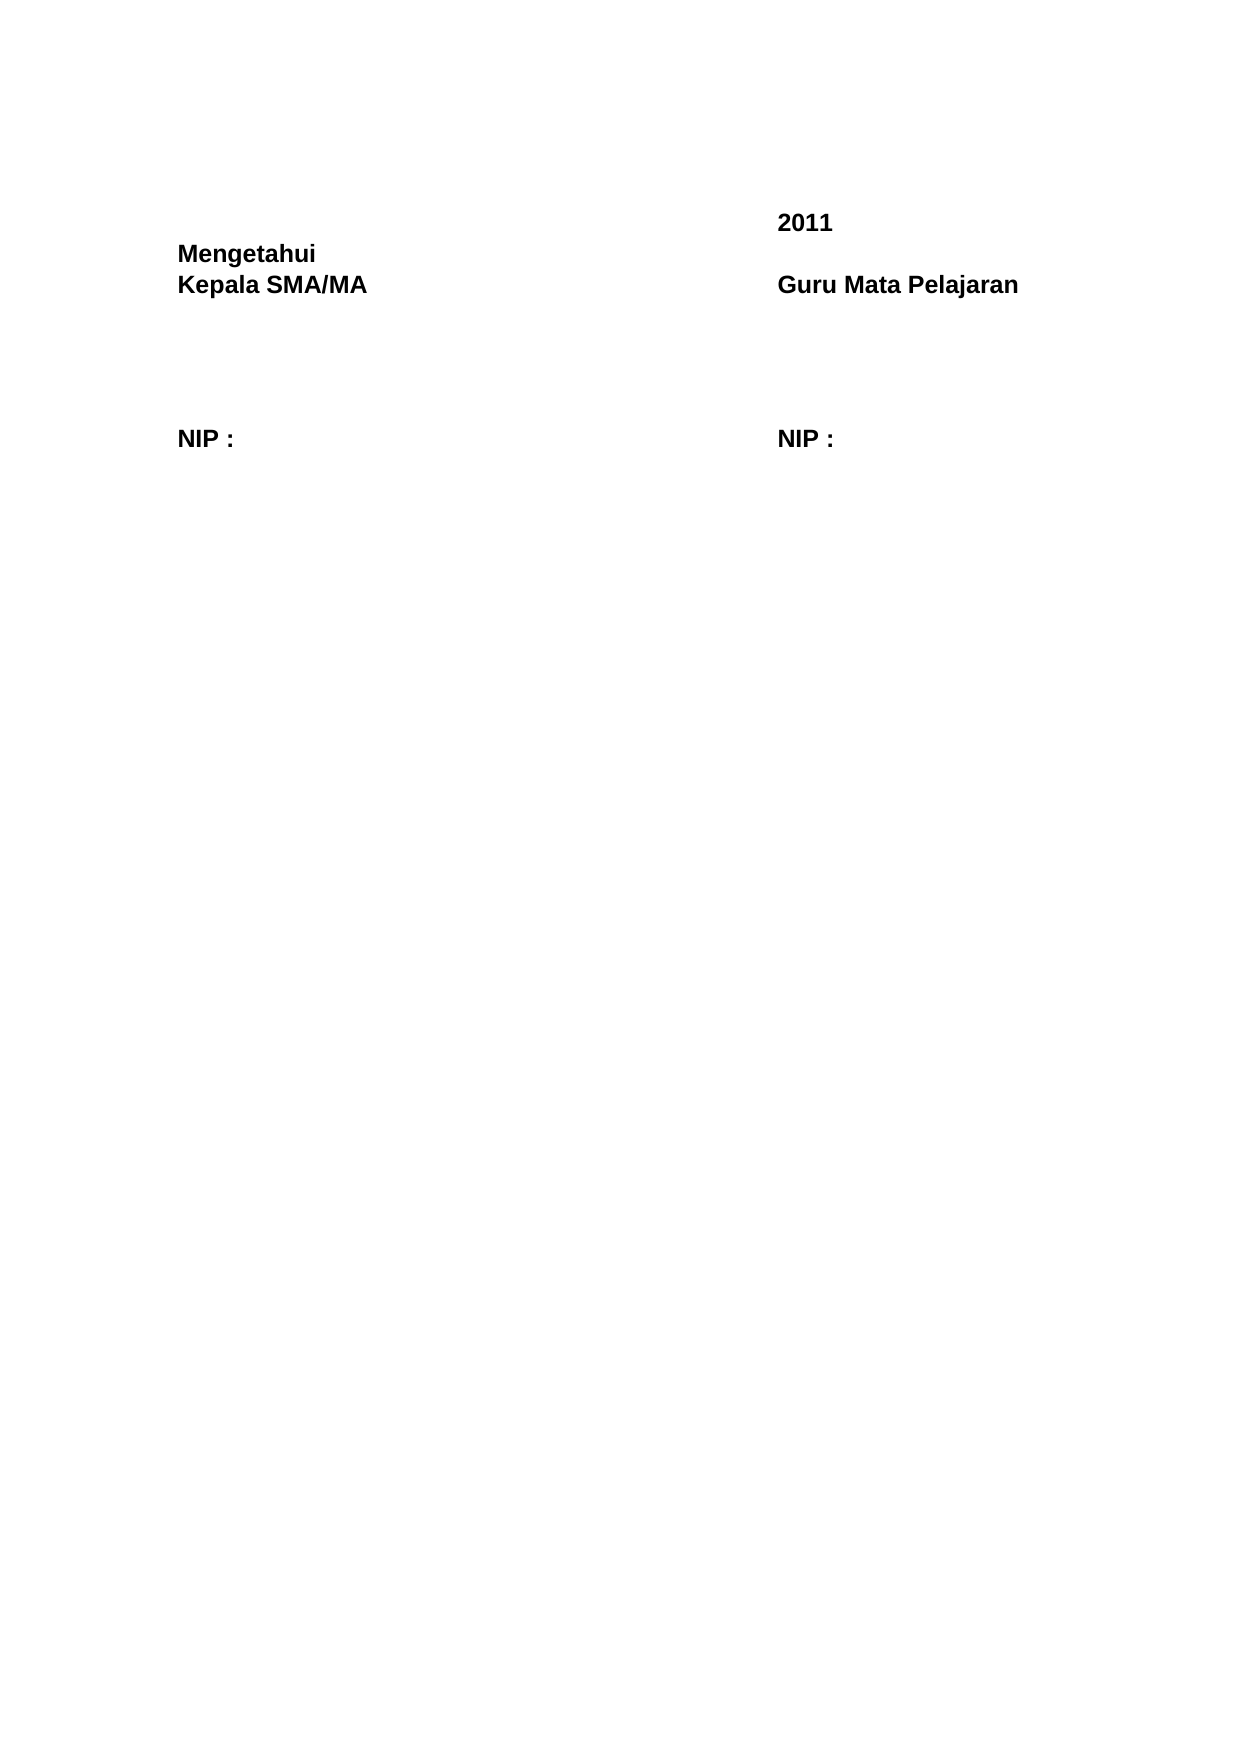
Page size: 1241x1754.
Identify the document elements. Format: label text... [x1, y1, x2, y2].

text Kepala SMA/MA Guru Mata Pelajaran [177, 270, 1121, 298]
text Mengetahui [177, 239, 1121, 268]
text 2011 [177, 208, 1121, 237]
text NIP : NIP : [177, 424, 1121, 453]
